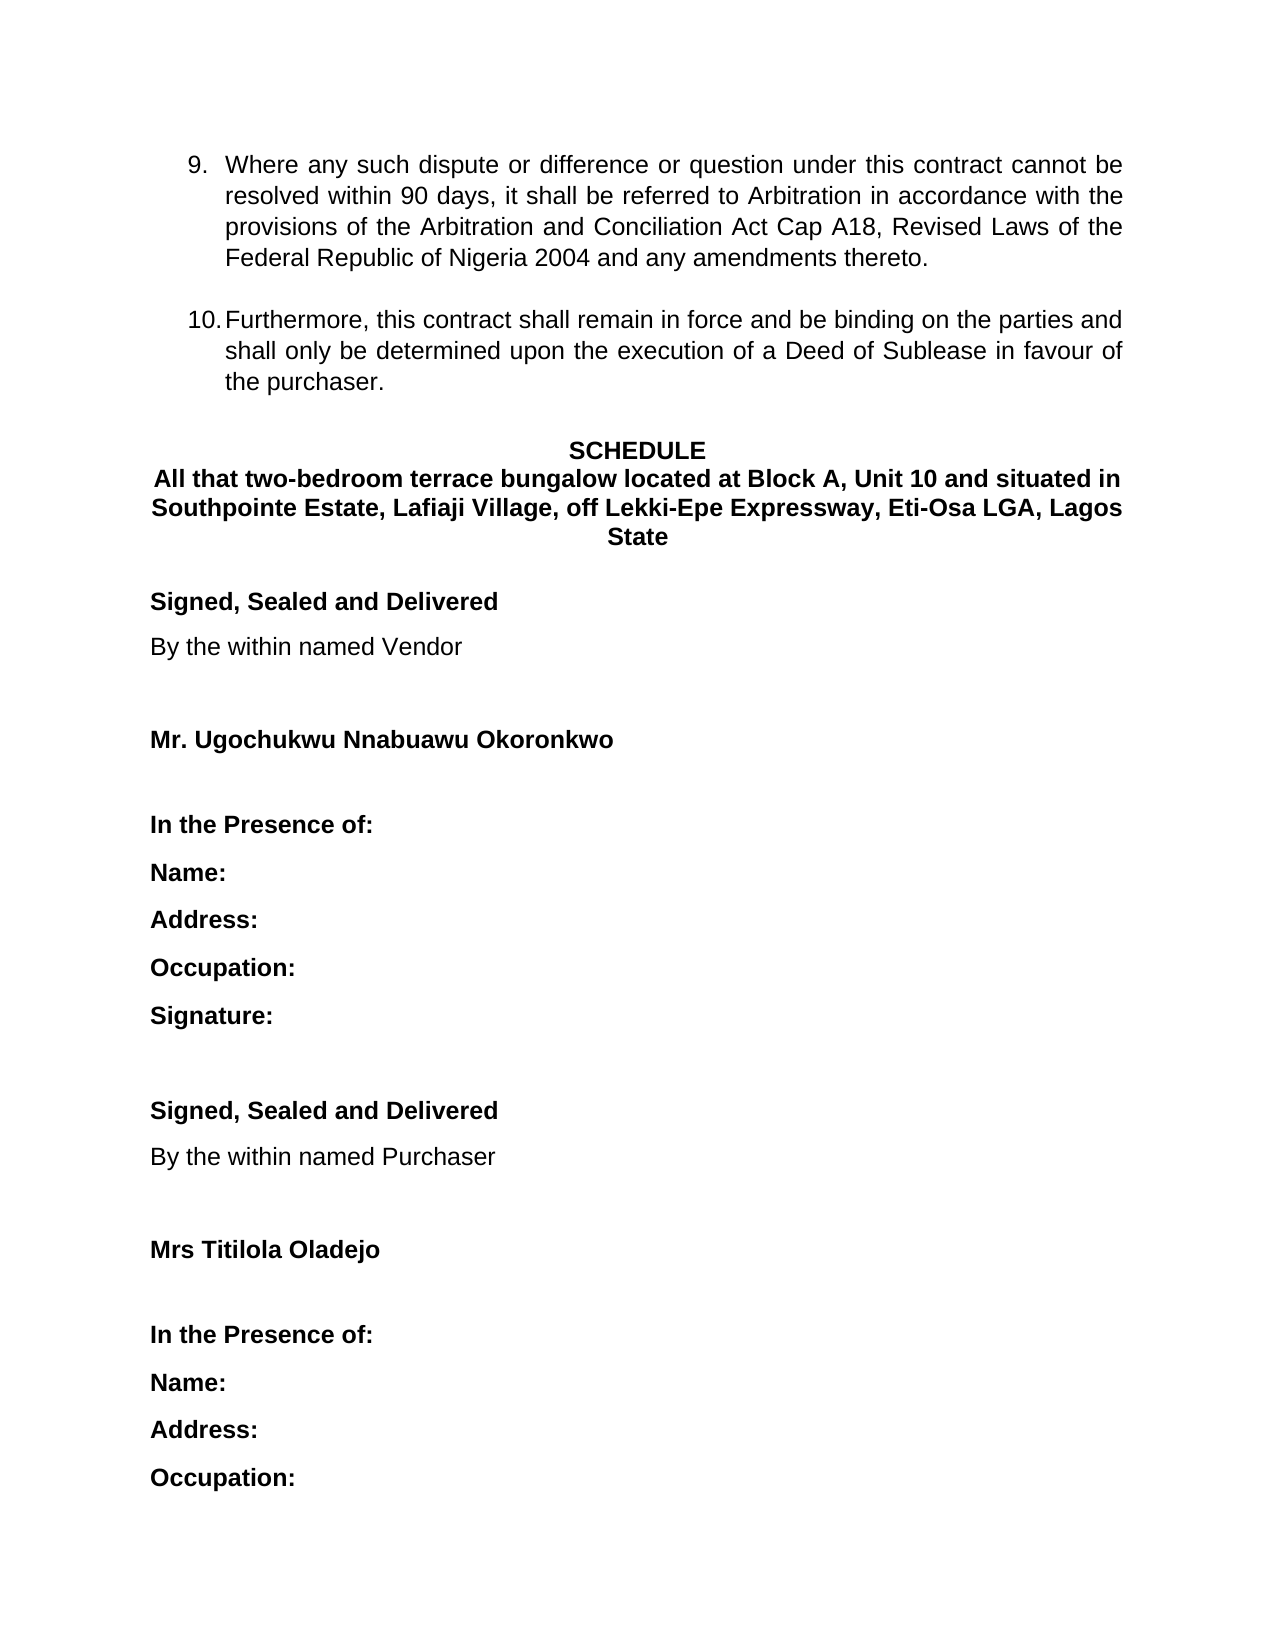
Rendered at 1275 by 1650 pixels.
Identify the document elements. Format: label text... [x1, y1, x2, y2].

text Name: [150, 1367, 1125, 1396]
text Occupation: [150, 953, 1125, 982]
list Where any such dispute or difference or question under this contract cannot be resolved within 90 days, it shall be referred to Arbitration in accordance with the provisions of the Arbitration and Conciliation Act Cap A18, Revised Laws of the Federal Republic of Nigeria 2004 and any amendments thereto. [187, 150, 1125, 272]
text In the Presence of: [150, 810, 1125, 839]
list Furthermore, this contract shall remain in force and be binding on the parties and shall only be determined upon the execution of a Deed of Sublease in favour of the purchaser. [187, 305, 1125, 396]
text Name: [150, 858, 1125, 886]
text Mr. Ugochukwu Nnabuawu Okoronkwo [150, 725, 1125, 754]
text In the Presence of: [150, 1320, 1125, 1348]
text Address: [150, 905, 1125, 934]
text Signature: [150, 1001, 1125, 1029]
text Signed, Sealed and Delivered [150, 586, 1125, 615]
text By the within named Purchaser [150, 1142, 1125, 1170]
text Signed, Sealed and Delivered [150, 1096, 1125, 1125]
text Occupation: [150, 1463, 1125, 1492]
text Mrs Titilola Oladejo [150, 1235, 1125, 1263]
text All that two-bedroom terrace bungalow located at Block A, Unit 10 and situated in Southpointe Estate, Lafiaji Village, off Lekki-Epe Expressway, Eti-Osa LGA, Lagos State [150, 464, 1125, 551]
text SCHEDULE [150, 436, 1125, 464]
text By the within named Vendor [150, 632, 1125, 661]
text Address: [150, 1415, 1125, 1444]
